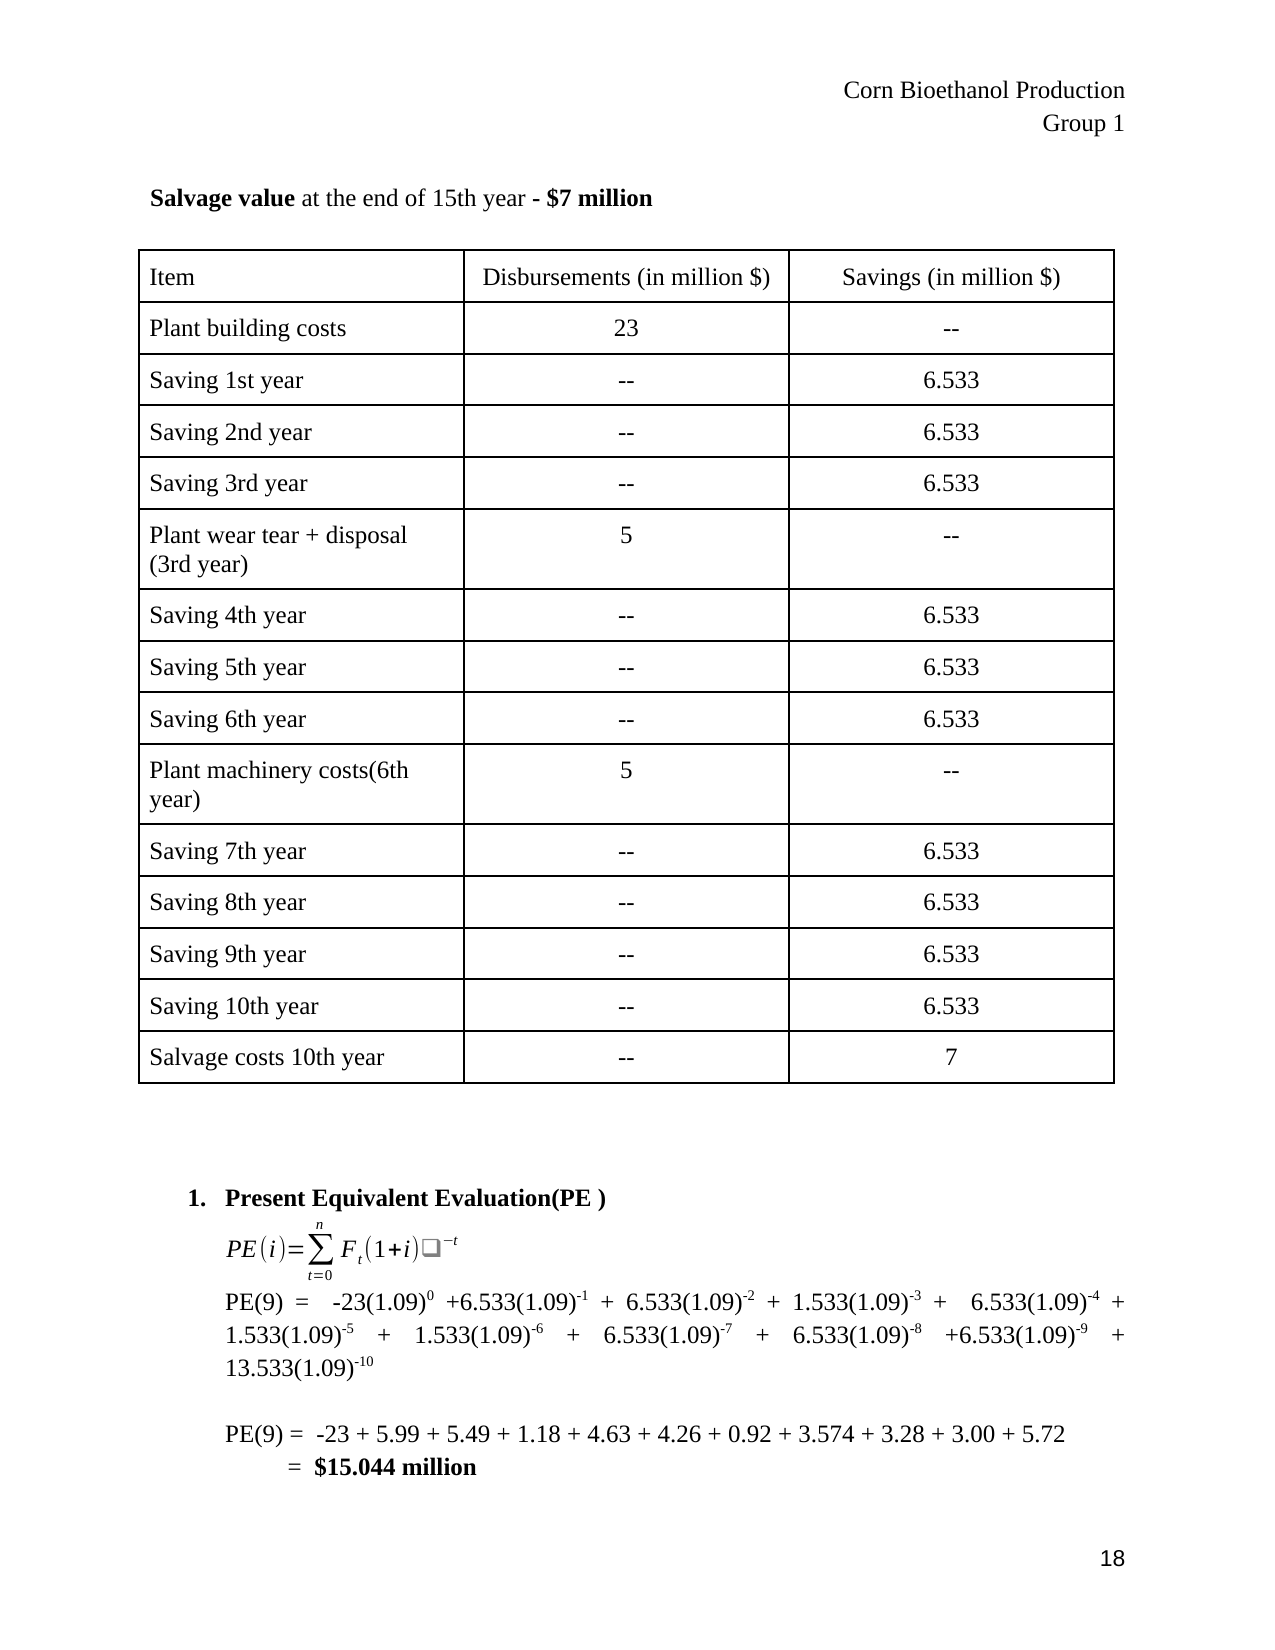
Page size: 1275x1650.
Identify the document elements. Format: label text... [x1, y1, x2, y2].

table_cell -- [465, 693, 788, 743]
table_cell 23 [465, 303, 788, 352]
table_cell -- [790, 745, 1113, 823]
table_cell -- [790, 303, 1113, 352]
table_cell 6.533 [790, 458, 1113, 507]
table_cell -- [465, 406, 788, 456]
table_cell Saving 5th year [140, 642, 463, 691]
table_cell Saving 7th year [140, 825, 463, 875]
table_cell Saving 2nd year [140, 406, 463, 456]
text PE(9) = -23 + 5.99 + 5.49 + 1.18 + 4.63 + 4.26 + 0.92 + 3.574 + 3.28 + 3.00 + 5.72 [150, 1419, 1125, 1448]
table_header Savings (in million $) [790, 251, 1113, 301]
table_cell Saving 9th year [140, 929, 463, 978]
table_cell 6.533 [790, 693, 1113, 743]
table_header Item [140, 251, 463, 301]
table_cell -- [465, 877, 788, 927]
table_cell 6.533 [790, 929, 1113, 978]
table_cell 7 [790, 1032, 1113, 1082]
text Salvage value at the end of 15th year - $7 million [150, 183, 1125, 212]
table_cell Plant machinery costs(6th year) [140, 745, 463, 823]
table_cell 6.533 [790, 877, 1113, 927]
table_cell 6.533 [790, 980, 1113, 1030]
table_cell Saving 1st year [140, 355, 463, 404]
table_cell Saving 10th year [140, 980, 463, 1030]
table_cell -- [465, 458, 788, 507]
table_cell Plant wear tear + disposal (3rd year) [140, 510, 463, 588]
table_cell Plant building costs [140, 303, 463, 352]
table_cell -- [790, 510, 1113, 588]
table_cell -- [465, 355, 788, 404]
text PE(9) = -23(1.09)0 +6.533(1.09)-1 + 6.533(1.09)-2 + 1.533(1.09)-3 + 6.533(1.09)-4 + 1.533(1.09)-5 + 1.533(1.09)-6 + 6.533(1.09)-7 + 6.533(1.09)-8 +6.533(1.09)-9 + 13.533(1.09)-10 [225, 1287, 1125, 1382]
table_cell 6.533 [790, 642, 1113, 691]
table_cell Saving 6th year [140, 693, 463, 743]
text = $15.044 million [225, 1452, 1125, 1481]
table_cell 6.533 [790, 590, 1113, 639]
table_cell -- [465, 642, 788, 691]
table_cell Saving 4th year [140, 590, 463, 639]
table_cell -- [465, 825, 788, 875]
table_cell Salvage costs 10th year [140, 1032, 463, 1082]
table_cell 5 [465, 745, 788, 823]
list Present Equivalent Evaluation(PE ) [187, 1183, 1125, 1211]
table_cell -- [465, 929, 788, 978]
table_cell -- [465, 590, 788, 639]
table_cell Saving 3rd year [140, 458, 463, 507]
table_cell -- [465, 1032, 788, 1082]
table_header Disbursements (in million $) [465, 251, 788, 301]
table_cell 6.533 [790, 406, 1113, 456]
table_cell Saving 8th year [140, 877, 463, 927]
table_cell -- [465, 980, 788, 1030]
table_cell 5 [465, 510, 788, 588]
table_cell 6.533 [790, 825, 1113, 875]
table_cell 6.533 [790, 355, 1113, 404]
